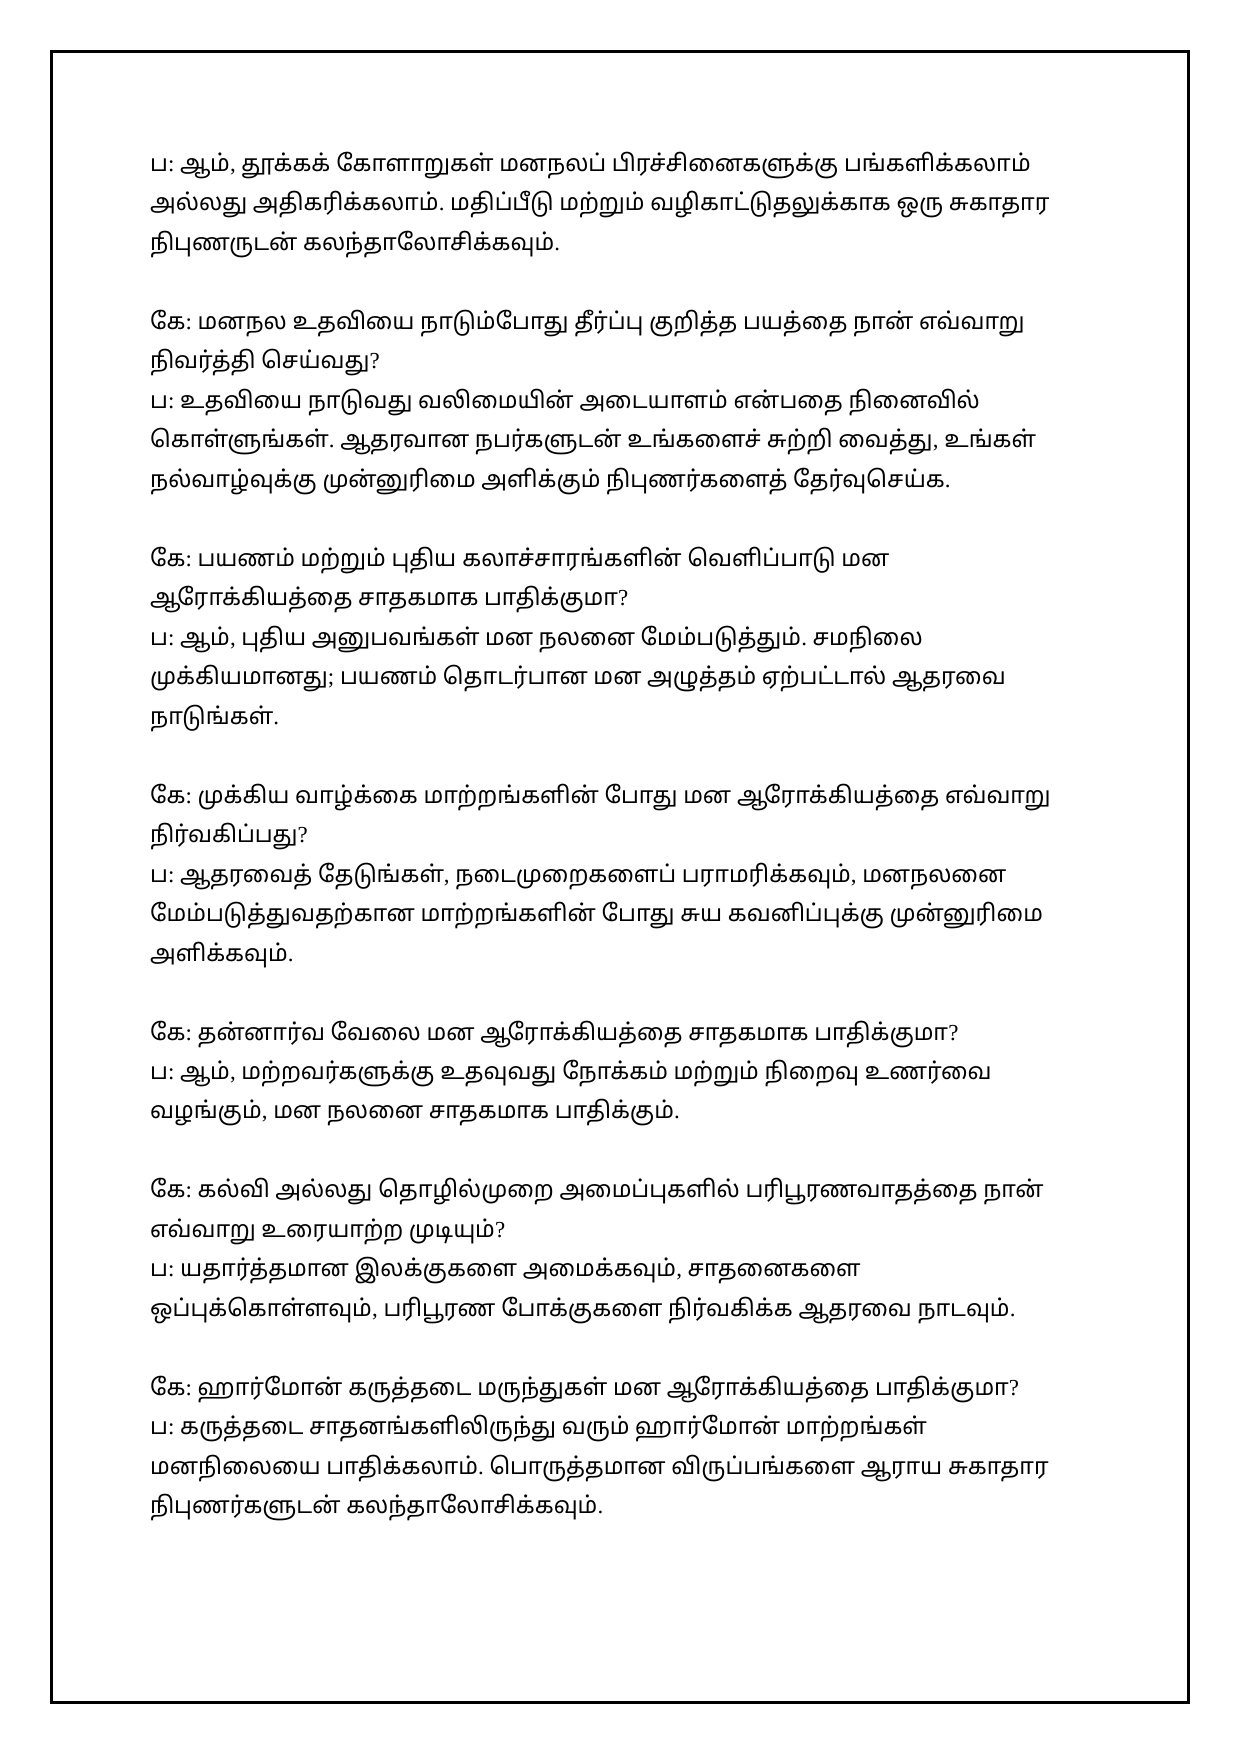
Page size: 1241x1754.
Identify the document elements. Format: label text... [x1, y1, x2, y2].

text ப: ஆதரவைத் தேடுங்கள், நடைமுறைகளைப் பராமரிக்கவும், மனநலனை மேம்படுத்துவதற்கான மாற்றங்களின் போது சுய கவனிப்புக்கு முன்னுரிமை அளிக்கவும். [150, 861, 1090, 966]
text கே: மனநல உதவியை நாடும்போது தீர்ப்பு குறித்த பயத்தை நான் எவ்வாறு நிவர்த்தி செய்வது? [150, 308, 1090, 374]
text ப: உதவியை நாடுவது வலிமையின் அடையாளம் என்பதை நினைவில் கொள்ளுங்கள். ஆதரவான நபர்களுடன் உங்களைச் சுற்றி வைத்து, உங்கள் நல்வாழ்வுக்கு முன்னுரிமை அளிக்கும் நிபுணர்களைத் தேர்வுசெய்க. [150, 387, 1090, 492]
text கே: ஹார்மோன் கருத்தடை மருந்துகள் மன ஆரோக்கியத்தை பாதிக்குமா? [150, 1374, 1090, 1400]
text ப: ஆம், மற்றவர்களுக்கு உதவுவது நோக்கம் மற்றும் நிறைவு உணர்வை வழங்கும், மன நலனை சாதகமாக பாதிக்கும். [150, 1058, 1090, 1124]
text ப: ஆம், தூக்கக் கோளாறுகள் மனநலப் பிரச்சினைகளுக்கு பங்களிக்கலாம் அல்லது அதிகரிக்கலாம். மதிப்பீடு மற்றும் வழிகாட்டுதலுக்காக ஒரு சுகாதார நிபுணருடன் கலந்தாலோசிக்கவும். [150, 150, 1090, 255]
text கே: முக்கிய வாழ்க்கை மாற்றங்களின் போது மன ஆரோக்கியத்தை எவ்வாறு நிர்வகிப்பது? [150, 782, 1090, 847]
text கே: பயணம் மற்றும் புதிய கலாச்சாரங்களின் வெளிப்பாடு மன ஆரோக்கியத்தை சாதகமாக பாதிக்குமா? [150, 545, 1090, 611]
text ப: யதார்த்தமான இலக்குகளை அமைக்கவும், சாதனைகளை ஒப்புக்கொள்ளவும், பரிபூரண போக்குகளை நிர்வகிக்க ஆதரவை நாடவும். [150, 1255, 1090, 1321]
text கே: கல்வி அல்லது தொழில்முறை அமைப்புகளில் பரிபூரணவாதத்தை நான் எவ்வாறு உரையாற்ற முடியும்? [150, 1176, 1090, 1242]
text கே: தன்னார்வ வேலை மன ஆரோக்கியத்தை சாதகமாக பாதிக்குமா? [150, 1018, 1090, 1045]
text ப: கருத்தடை சாதனங்களிலிருந்து வரும் ஹார்மோன் மாற்றங்கள் மனநிலையை பாதிக்கலாம். பொருத்தமான விருப்பங்களை ஆராய சுகாதார நிபுணர்களுடன் கலந்தாலோசிக்கவும். [150, 1413, 1090, 1519]
text ப: ஆம், புதிய அனுபவங்கள் மன நலனை மேம்படுத்தும். சமநிலை முக்கியமானது; பயணம் தொடர்பான மன அழுத்தம் ஏற்பட்டால் ஆதரவை நாடுங்கள். [150, 624, 1090, 729]
